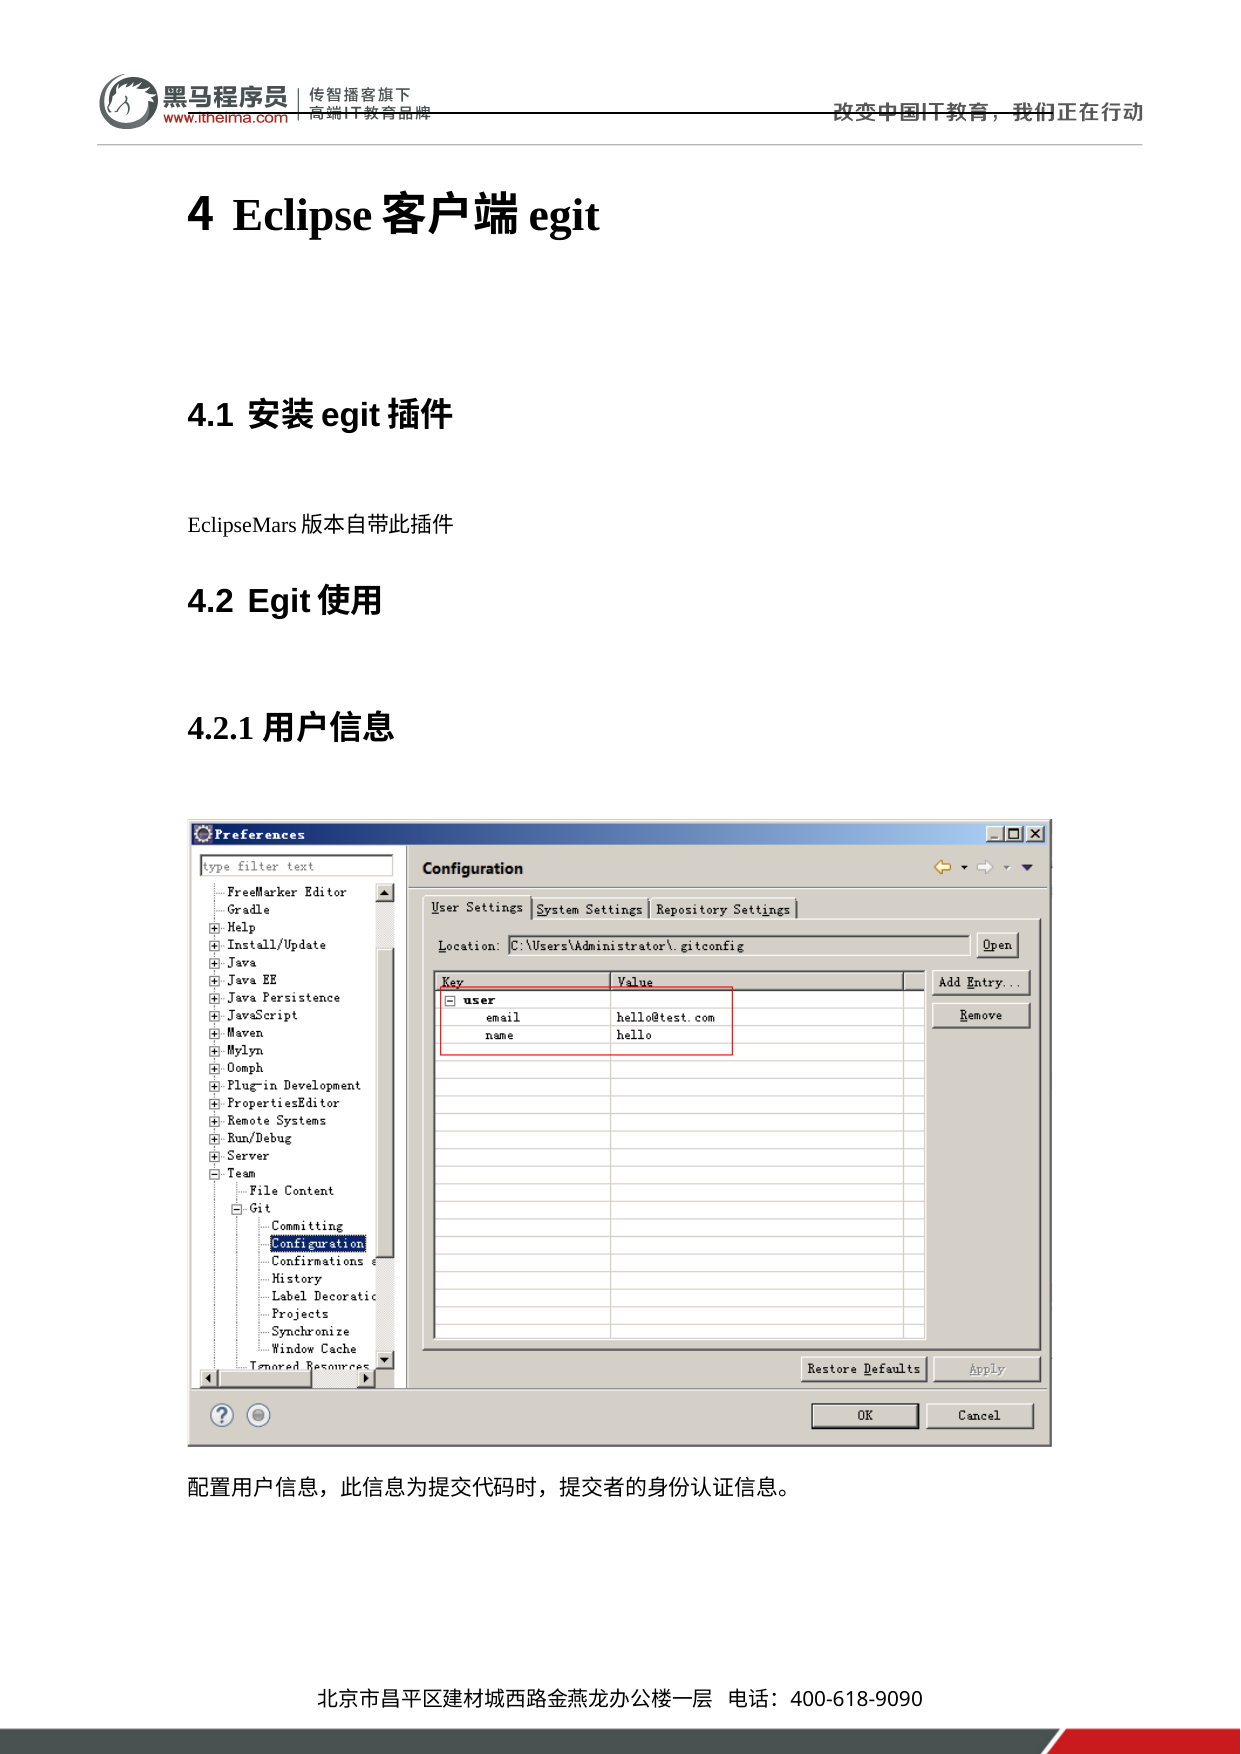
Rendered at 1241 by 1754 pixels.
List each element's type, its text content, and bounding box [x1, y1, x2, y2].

subtitle 用户信息 [187, 700, 1053, 765]
subtitle 安装egit插件 [187, 387, 1053, 452]
picture [187, 826, 1053, 1455]
subtitle Egit使用 [187, 573, 1053, 638]
picture [0, 3, 1241, 153]
subtitle Eclipse客户端egit [187, 162, 1053, 259]
text 配置用户信息，此信息为提交代码时，提交者的身份认证信息。 [187, 1477, 1053, 1509]
text EclipseMars版本自带此插件 [187, 513, 1053, 546]
picture [0, 1669, 1241, 1754]
